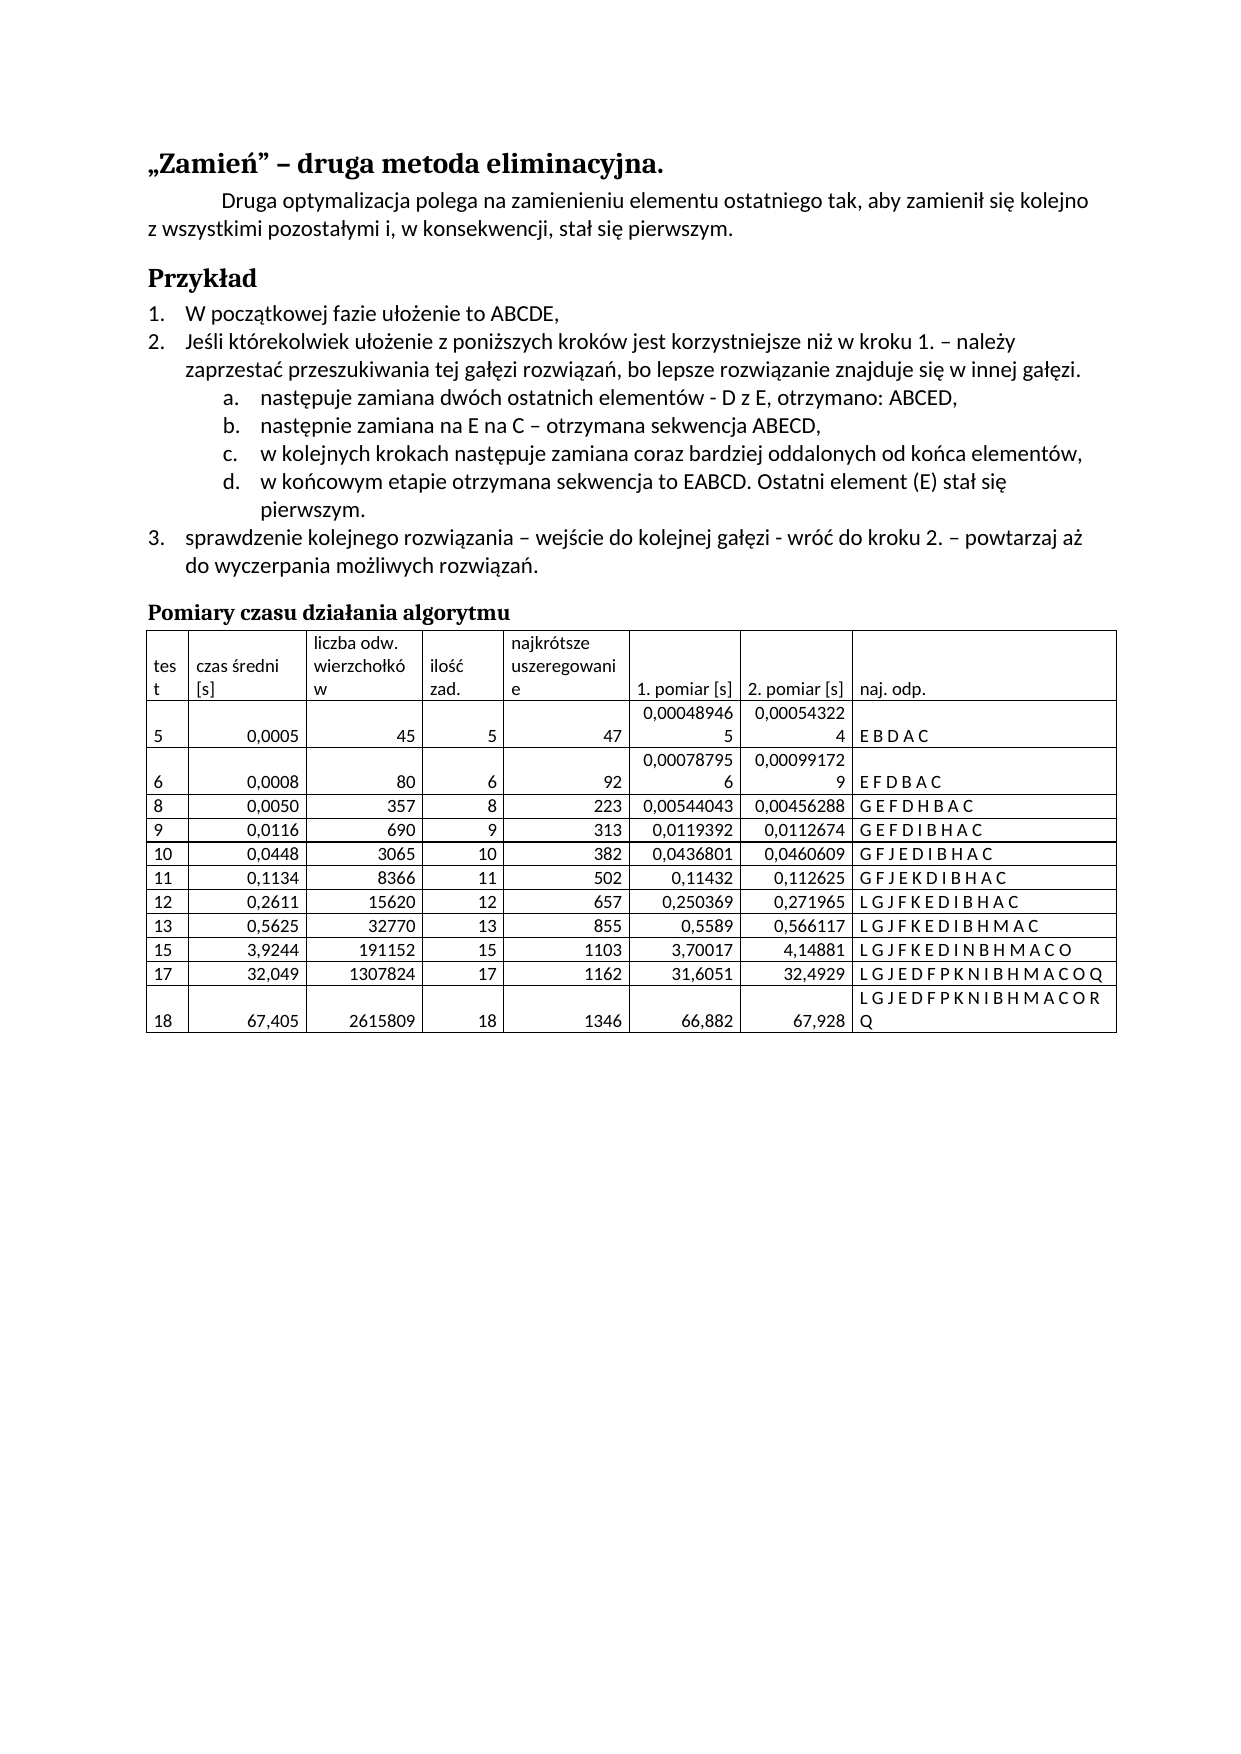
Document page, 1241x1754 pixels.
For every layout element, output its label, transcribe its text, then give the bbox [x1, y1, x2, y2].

table_cell 31,6051 [630, 962, 740, 985]
table_cell 3,70017 [630, 938, 740, 961]
table_cell 0,0116 [189, 819, 306, 841]
table_cell 0,0448 [189, 843, 306, 865]
table_cell L G J E D F P K N I B H M A C O R Q [853, 986, 1116, 1032]
table_cell 12 [147, 890, 188, 913]
table_cell 0,000489465 [630, 701, 740, 747]
table_cell 5 [147, 701, 188, 747]
table_cell 11 [147, 866, 188, 889]
list w kolejnych krokach następuje zamiana coraz bardziej oddalonych od końca elementów, [223, 439, 1093, 467]
table_cell 18 [147, 986, 188, 1032]
table_cell 67,405 [189, 986, 306, 1032]
table_cell 13 [147, 914, 188, 937]
table_cell 12 [423, 890, 503, 913]
table_header liczba odw. wierzchołków [307, 631, 422, 700]
subtitle Przykład [148, 263, 1093, 294]
table_cell L G J E D F P K N I B H M A C O Q [853, 962, 1116, 985]
table_cell 0,112625 [741, 866, 852, 889]
table_cell 0,0436801 [630, 843, 740, 865]
list sprawdzenie kolejnego rozwiązania – wejście do kolejnej gałęzi - wróć do kroku 2. – powtarzaj aż do wyczerpania możliwych rozwiązań. [148, 523, 1093, 579]
list następnie zamiana na E na C – otrzymana sekwencja ABECD, [223, 411, 1093, 439]
table_cell 9 [423, 819, 503, 841]
table_cell G F J E K D I B H A C [853, 866, 1116, 889]
table_cell 10 [147, 843, 188, 865]
table_cell 11 [423, 866, 503, 889]
table_cell L G J F K E D I B H M A C [853, 914, 1116, 937]
table_cell 855 [504, 914, 629, 937]
subtitle „Zamień” – druga metoda eliminacyjna. [148, 148, 1093, 181]
table_cell 0,00544043 [630, 795, 740, 817]
table_cell 657 [504, 890, 629, 913]
table_cell 1162 [504, 962, 629, 985]
table_cell 9 [147, 819, 188, 841]
table_cell 502 [504, 866, 629, 889]
table_cell 0,0008 [189, 748, 306, 793]
table_cell 0,0460609 [741, 843, 852, 865]
table_cell 0,000543224 [741, 701, 852, 747]
list w końcowym etapie otrzymana sekwencja to EABCD. Ostatni element (E) stał się pierwszym. [223, 467, 1093, 523]
table_cell 8 [147, 795, 188, 817]
table_cell 17 [147, 962, 188, 985]
table_cell 32,049 [189, 962, 306, 985]
table_cell 0,00456288 [741, 795, 852, 817]
table_cell 223 [504, 795, 629, 817]
table_cell 45 [307, 701, 422, 747]
table_cell 0,250369 [630, 890, 740, 913]
table_cell 13 [423, 914, 503, 937]
table_cell 32,4929 [741, 962, 852, 985]
table_cell 15620 [307, 890, 422, 913]
table_header test [147, 631, 188, 700]
table_cell E F D B A C [853, 748, 1116, 793]
table_cell 382 [504, 843, 629, 865]
table_cell 0,0005 [189, 701, 306, 747]
table_cell 357 [307, 795, 422, 817]
table_cell 1307824 [307, 962, 422, 985]
table_cell 0,5625 [189, 914, 306, 937]
table_header czas średni [s] [189, 631, 306, 700]
table_cell 66,882 [630, 986, 740, 1032]
list następuje zamiana dwóch ostatnich elementów - D z E, otrzymano: ABCED, [223, 383, 1093, 411]
table_cell G E F D I B H A C [853, 819, 1116, 841]
table_cell 10 [423, 843, 503, 865]
table_cell 6 [423, 748, 503, 793]
table_cell 15 [423, 938, 503, 961]
table_cell 8366 [307, 866, 422, 889]
table_cell 0,000991729 [741, 748, 852, 793]
table_cell 5 [423, 701, 503, 747]
table_cell 4,14881 [741, 938, 852, 961]
table_cell 0,566117 [741, 914, 852, 937]
table_cell 92 [504, 748, 629, 793]
table_cell 6 [147, 748, 188, 793]
table_cell 0,2611 [189, 890, 306, 913]
table_cell 47 [504, 701, 629, 747]
table_cell 690 [307, 819, 422, 841]
subtitle Pomiary czasu działania algorytmu [148, 600, 1093, 626]
table_cell 191152 [307, 938, 422, 961]
table_cell 0,0050 [189, 795, 306, 817]
table_cell 1346 [504, 986, 629, 1032]
table_cell 0,11432 [630, 866, 740, 889]
table_header 1. pomiar [s] [630, 631, 740, 700]
table_cell 0,1134 [189, 866, 306, 889]
table_cell 313 [504, 819, 629, 841]
table_cell 3,9244 [189, 938, 306, 961]
table_cell 15 [147, 938, 188, 961]
table_cell L G J F K E D I B H A C [853, 890, 1116, 913]
table_cell 0,000787956 [630, 748, 740, 793]
table_cell E B D A C [853, 701, 1116, 747]
table_cell 18 [423, 986, 503, 1032]
table_cell 1103 [504, 938, 629, 961]
table_header naj. odp. [853, 631, 1116, 700]
list W początkowej fazie ułożenie to ABCDE, [148, 299, 1093, 327]
table_header ilość zad. [423, 631, 503, 700]
table_cell 80 [307, 748, 422, 793]
table_cell 0,5589 [630, 914, 740, 937]
table_cell 8 [423, 795, 503, 817]
table_cell G E F D H B A C [853, 795, 1116, 817]
table_cell 67,928 [741, 986, 852, 1032]
table_cell 0,271965 [741, 890, 852, 913]
table_cell L G J F K E D I N B H M A C O [853, 938, 1116, 961]
table_header najkrótsze uszeregowanie [504, 631, 629, 700]
table_cell 3065 [307, 843, 422, 865]
table_cell 0,0119392 [630, 819, 740, 841]
text Druga optymalizacja polega na zamienieniu elementu ostatniego tak, aby zamienił się kolejno z wszystkimi pozostałymi i, w konsekwencji, stał się pierwszym. [148, 186, 1093, 242]
table_header 2. pomiar [s] [741, 631, 852, 700]
table_cell 0,0112674 [741, 819, 852, 841]
table_cell G F J E D I B H A C [853, 843, 1116, 865]
table_cell 2615809 [307, 986, 422, 1032]
table_cell 17 [423, 962, 503, 985]
table_cell 32770 [307, 914, 422, 937]
list Jeśli którekolwiek ułożenie z poniższych kroków jest korzystniejsze niż w kroku 1. – należy zaprzestać przeszukiwania tej gałęzi rozwiązań, bo lepsze rozwiązanie znajduje się w innej gałęzi. [148, 327, 1093, 383]
